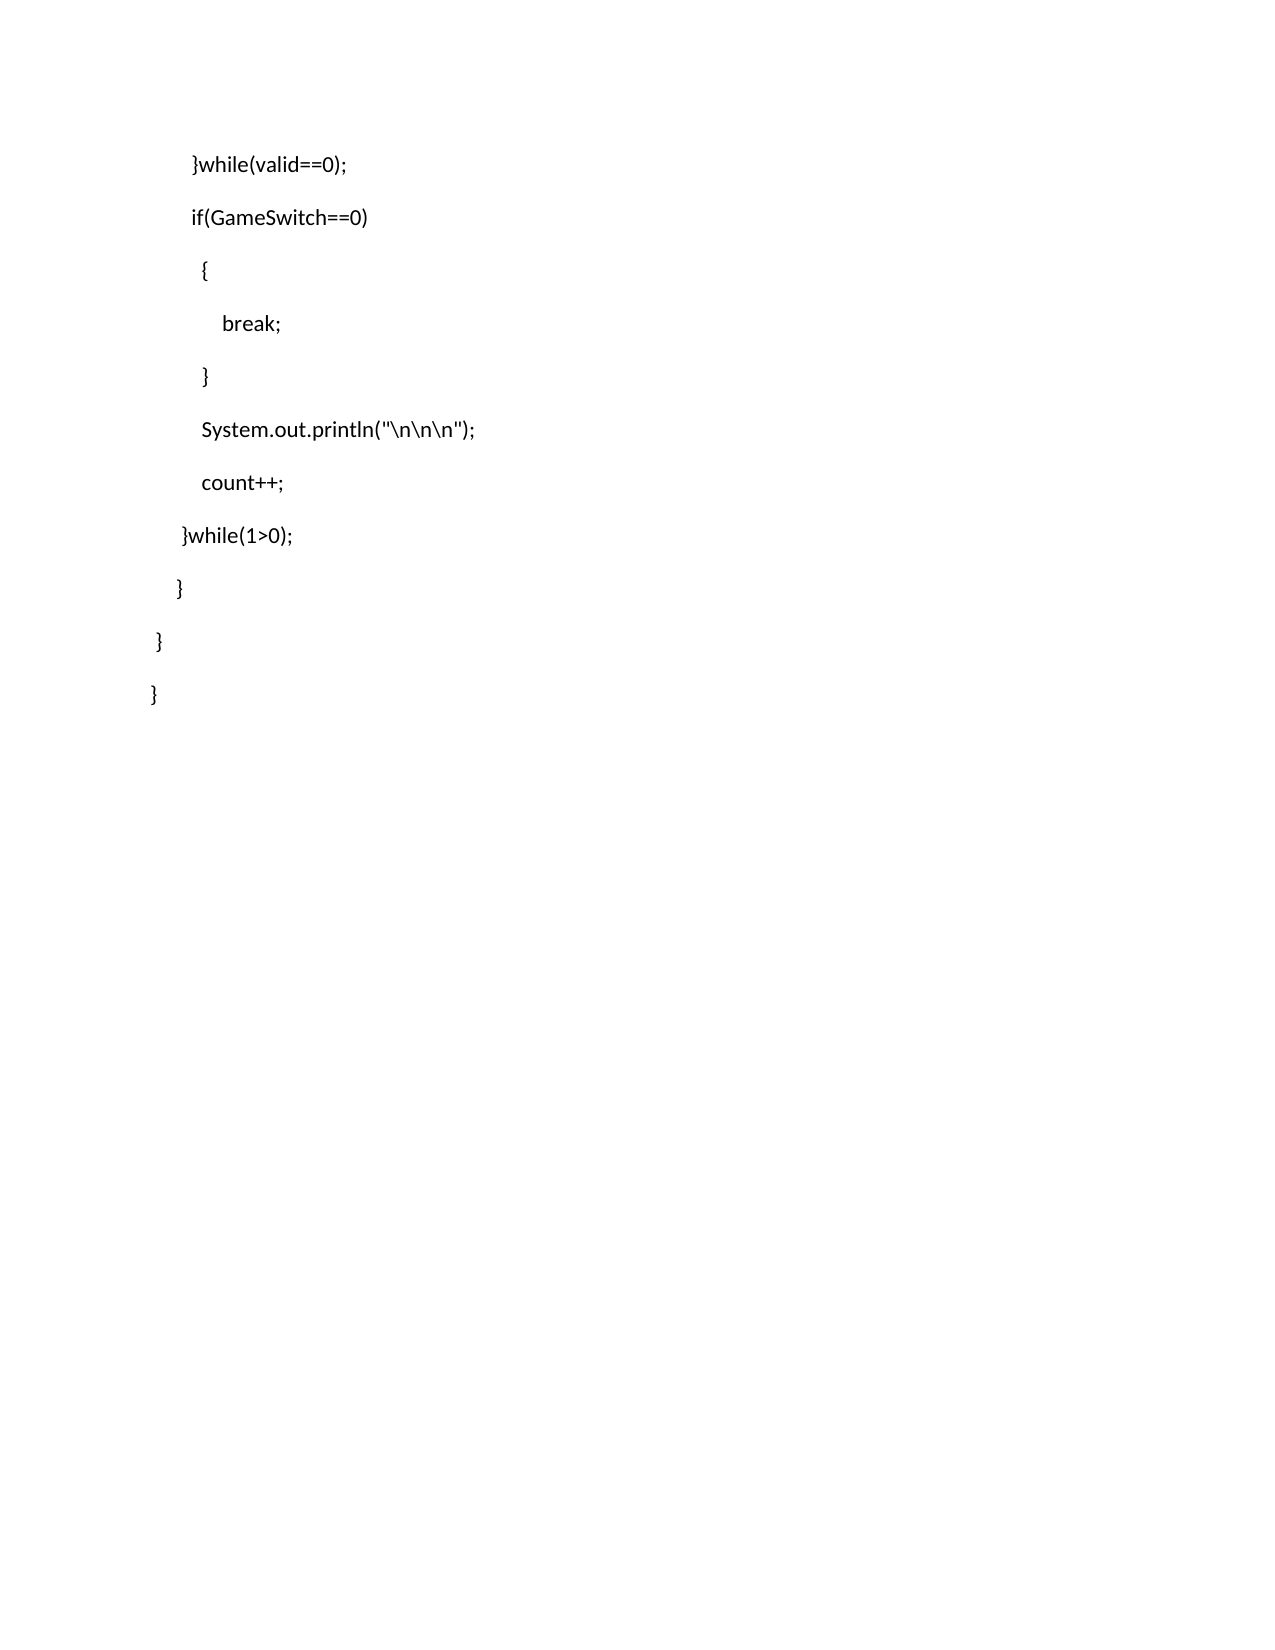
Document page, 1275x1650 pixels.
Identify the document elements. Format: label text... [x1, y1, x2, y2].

text } [150, 362, 1125, 390]
text } [150, 680, 1125, 708]
text }while(valid==0); [150, 150, 1125, 178]
text break; [150, 309, 1125, 337]
text System.out.println("\n\n\n"); [150, 415, 1125, 443]
text } [150, 574, 1125, 602]
text }while(1>0); [150, 521, 1125, 549]
text if(GameSwitch==0) [150, 203, 1125, 231]
text } [150, 627, 1125, 655]
text count++; [150, 468, 1125, 496]
text { [150, 256, 1125, 284]
